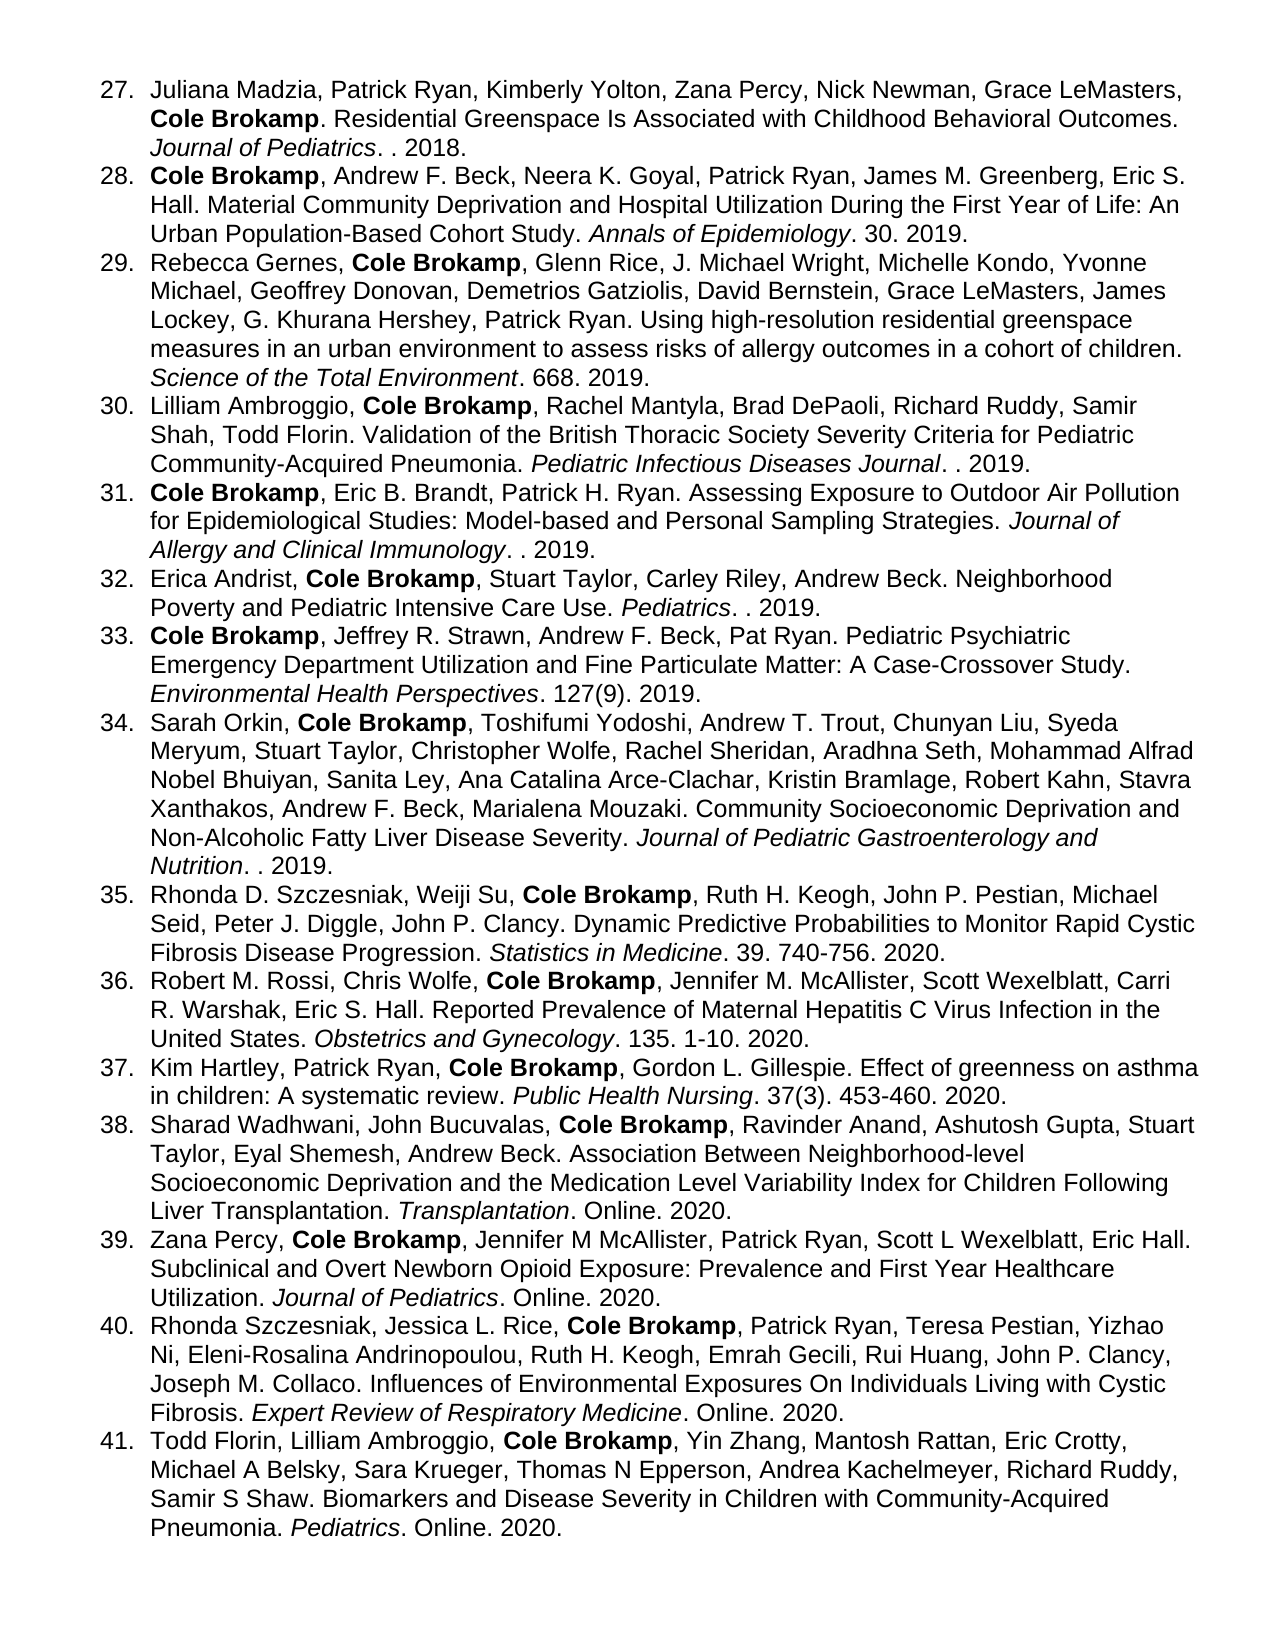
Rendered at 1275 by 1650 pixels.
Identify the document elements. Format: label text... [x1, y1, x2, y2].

list Kim Hartley, Patrick Ryan, Cole Brokamp, Gordon L. Gillespie. Effect of greenness on asthma in children: A systematic review. Public Health Nursing. 37(3). 453-460. 2020. [100, 1052, 1200, 1110]
list Rhonda D. Szczesniak, Weiji Su, Cole Brokamp, Ruth H. Keogh, John P. Pestian, Michael Seid, Peter J. Diggle, John P. Clancy. Dynamic Predictive Probabilities to Monitor Rapid Cystic Fibrosis Disease Progression. Statistics in Medicine. 39. 740-756. 2020. [100, 880, 1200, 966]
list Sharad Wadhwani, John Bucuvalas, Cole Brokamp, Ravinder Anand, Ashutosh Gupta, Stuart Taylor, Eyal Shemesh, Andrew Beck. Association Between Neighborhood-level Socioeconomic Deprivation and the Medication Level Variability Index for Children Following Liver Transplantation. Transplantation. Online. 2020. [100, 1110, 1200, 1225]
list Zana Percy, Cole Brokamp, Jennifer M McAllister, Patrick Ryan, Scott L Wexelblatt, Eric Hall. Subclinical and Overt Newborn Opioid Exposure: Prevalence and First Year Healthcare Utilization. Journal of Pediatrics. Online. 2020. [100, 1225, 1200, 1311]
list Todd Florin, Lilliam Ambroggio, Cole Brokamp, Yin Zhang, Mantosh Rattan, Eric Crotty, Michael A Belsky, Sara Krueger, Thomas N Epperson, Andrea Kachelmeyer, Richard Ruddy, Samir S Shaw. Biomarkers and Disease Severity in Children with Community-Acquired Pneumonia. Pediatrics. Online. 2020. [100, 1426, 1200, 1541]
list Lilliam Ambroggio, Cole Brokamp, Rachel Mantyla, Brad DePaoli, Richard Ruddy, Samir Shah, Todd Florin. Validation of the British Thoracic Society Severity Criteria for Pediatric Community-Acquired Pneumonia. Pediatric Infectious Diseases Journal. . 2019. [100, 391, 1200, 477]
list Cole Brokamp, Eric B. Brandt, Patrick H. Ryan. Assessing Exposure to Outdoor Air Pollution for Epidemiological Studies: Model-based and Personal Sampling Strategies. Journal of Allergy and Clinical Immunology. . 2019. [100, 477, 1200, 564]
list Erica Andrist, Cole Brokamp, Stuart Taylor, Carley Riley, Andrew Beck. Neighborhood Poverty and Pediatric Intensive Care Use. Pediatrics. . 2019. [100, 564, 1200, 621]
list Sarah Orkin, Cole Brokamp, Toshifumi Yodoshi, Andrew T. Trout, Chunyan Liu, Syeda Meryum, Stuart Taylor, Christopher Wolfe, Rachel Sheridan, Aradhna Seth, Mohammad Alfrad Nobel Bhuiyan, Sanita Ley, Ana Catalina Arce-Clachar, Kristin Bramlage, Robert Kahn, Stavra Xanthakos, Andrew F. Beck, Marialena Mouzaki. Community Socioeconomic Deprivation and Non-Alcoholic Fatty Liver Disease Severity. Journal of Pediatric Gastroenterology and Nutrition. . 2019. [100, 707, 1200, 880]
list Rhonda Szczesniak, Jessica L. Rice, Cole Brokamp, Patrick Ryan, Teresa Pestian, Yizhao Ni, Eleni-Rosalina Andrinopoulou, Ruth H. Keogh, Emrah Gecili, Rui Huang, John P. Clancy, Joseph M. Collaco. Influences of Environmental Exposures On Individuals Living with Cystic Fibrosis. Expert Review of Respiratory Medicine. Online. 2020. [100, 1311, 1200, 1426]
list Cole Brokamp, Jeffrey R. Strawn, Andrew F. Beck, Pat Ryan. Pediatric Psychiatric Emergency Department Utilization and Fine Particulate Matter: A Case-Crossover Study. Environmental Health Perspectives. 127(9). 2019. [100, 621, 1200, 707]
list Rebecca Gernes, Cole Brokamp, Glenn Rice, J. Michael Wright, Michelle Kondo, Yvonne Michael, Geoffrey Donovan, Demetrios Gatziolis, David Bernstein, Grace LeMasters, James Lockey, G. Khurana Hershey, Patrick Ryan. Using high-resolution residential greenspace measures in an urban environment to assess risks of allergy outcomes in a cohort of children. Science of the Total Environment. 668. 2019. [100, 247, 1200, 391]
list Robert M. Rossi, Chris Wolfe, Cole Brokamp, Jennifer M. McAllister, Scott Wexelblatt, Carri R. Warshak, Eric S. Hall. Reported Prevalence of Maternal Hepatitis C Virus Infection in the United States. Obstetrics and Gynecology. 135. 1-10. 2020. [100, 966, 1200, 1052]
